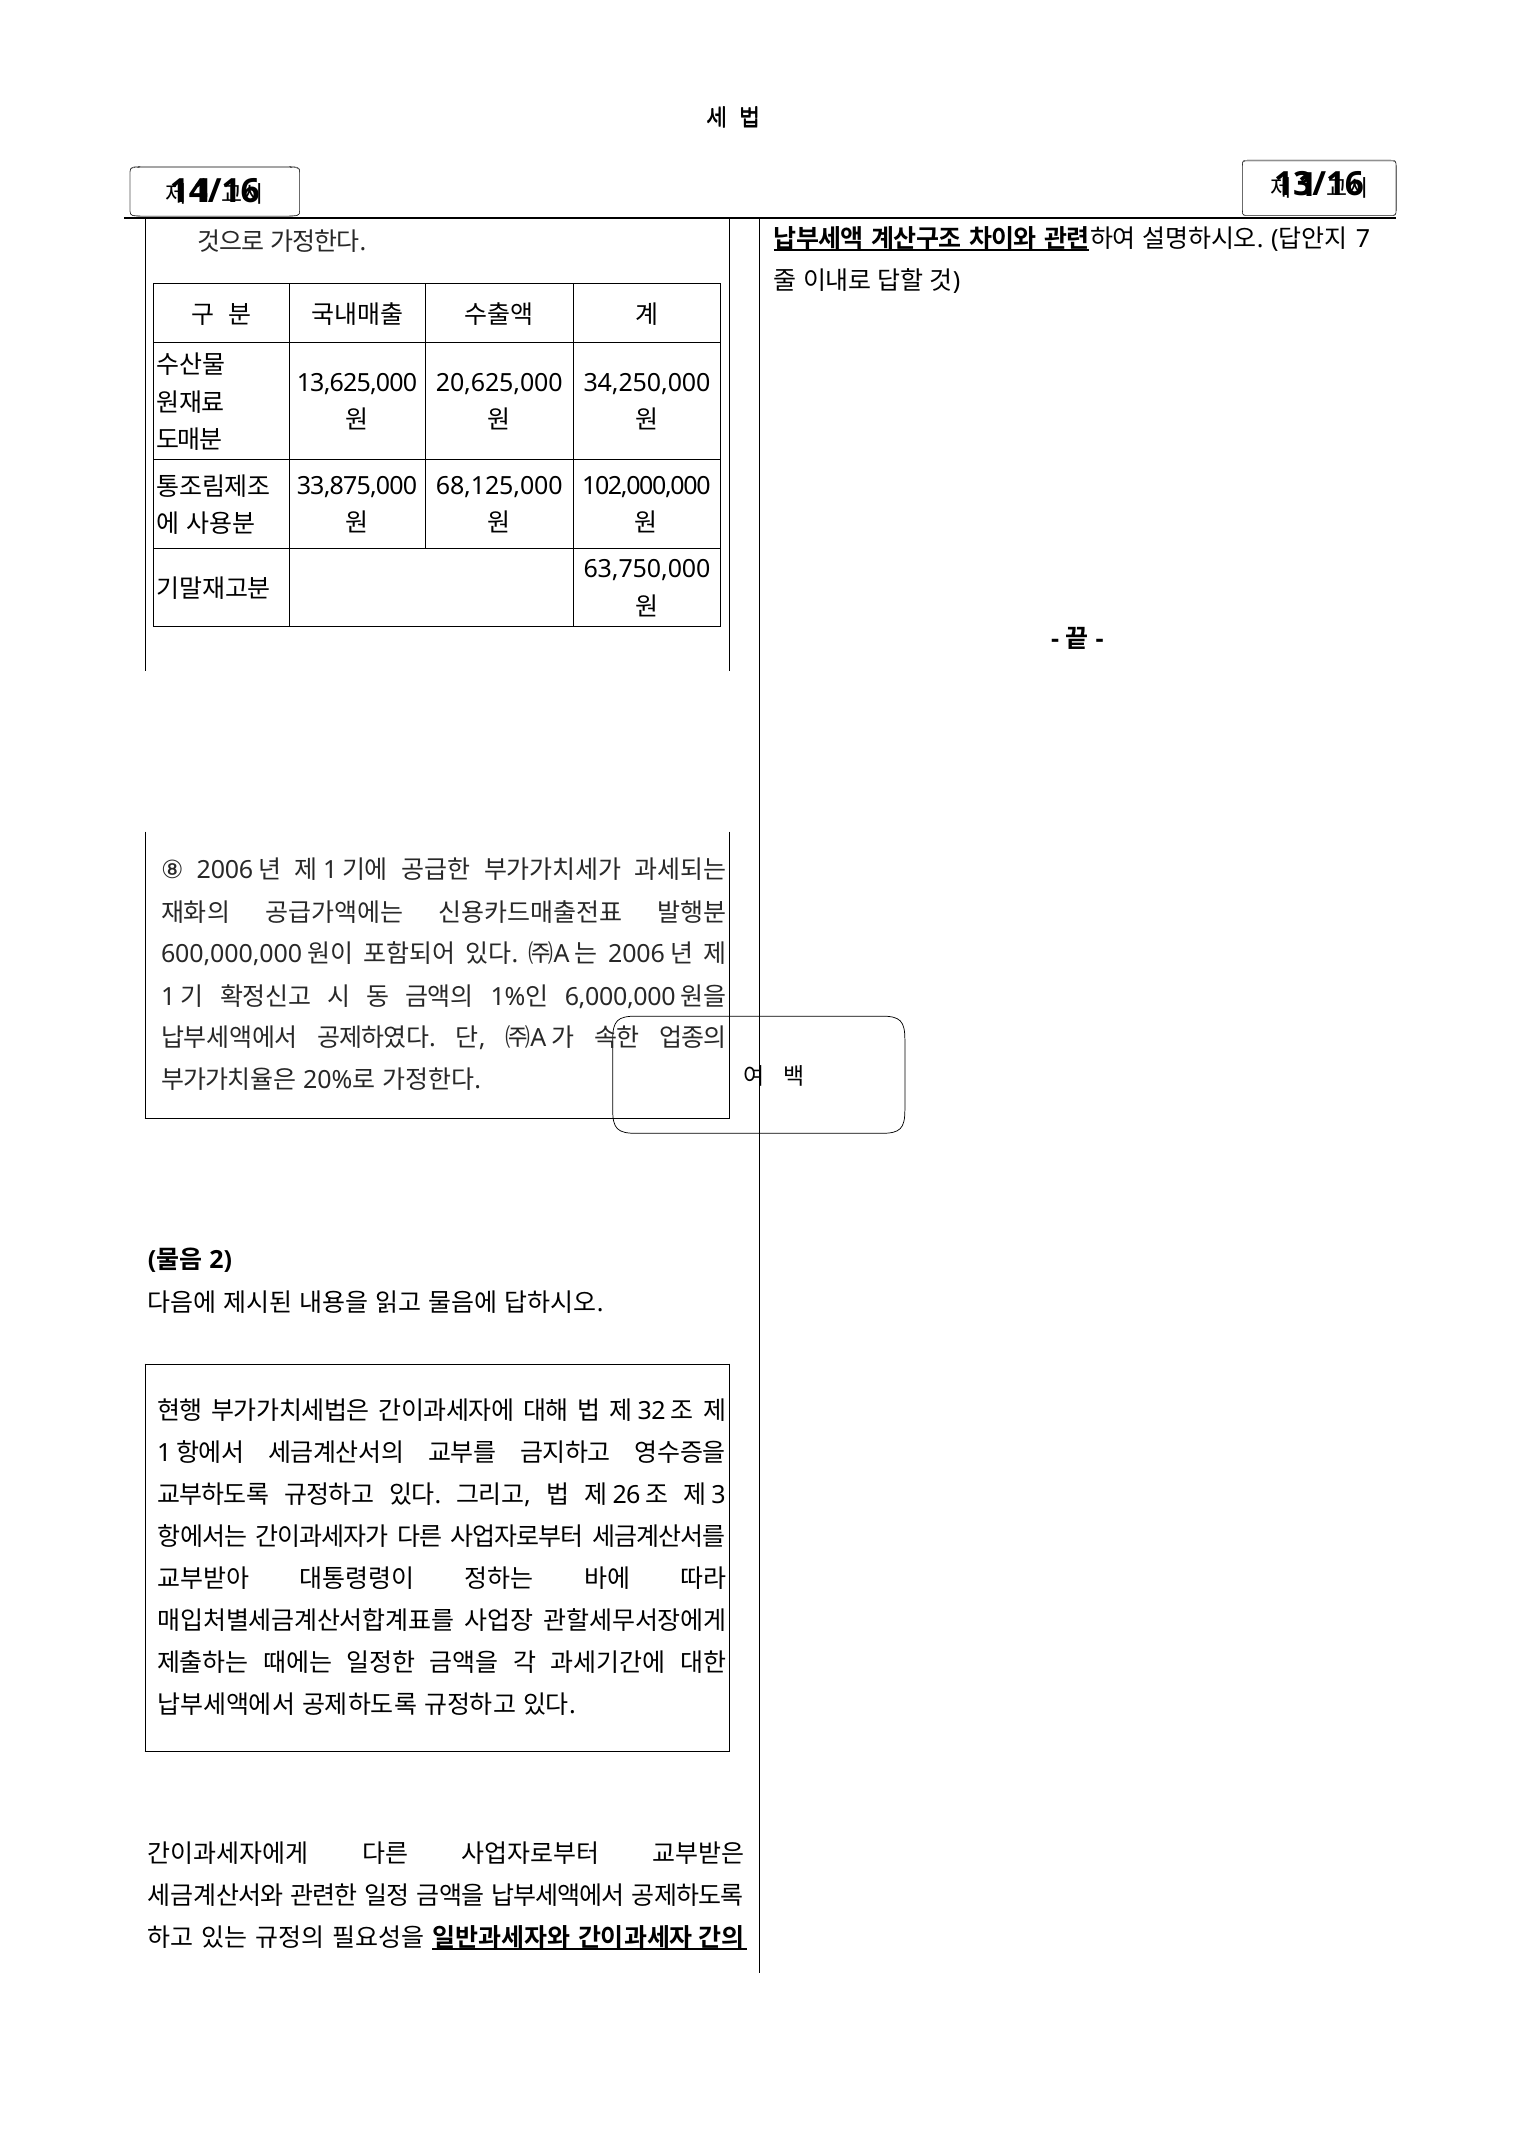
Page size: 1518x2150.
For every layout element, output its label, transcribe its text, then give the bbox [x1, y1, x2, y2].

text - 끝 - [773, 618, 1370, 654]
table_header 현행 부가가치세법은 간이과세자에 대해 법 제32조 제1항에서 세금계산서의 교부를 금지하고 영수증을 교부하도록 규정하고 있다. 그리고, 법 제26조 제3항에서는 간이과세자가 다른 사업자로부터 세금계산서를 교부받아 대통령령이 정하는 바에 따라 매입처별세금계산서합계표를 사업장 관할세무서장에게 제출하는 때에는 일정한 금액을 각 과세기간에 대한 납부세액에서 공제하도록 규정하고 있다. [146, 1365, 729, 1751]
text 다음에 제시된 내용을 읽고 물음에 답하시오. [148, 1282, 744, 1318]
text 간이과세자에게 다른 사업자로부터 교부받은 세금계산서와 관련한 일정 금액을 납부세액에서 공제하도록 하고 있는 규정의 필요성을 일반과세자와 간이과세자 간의 납부세액 계산구조 차이와 관련하여 설명하시오. (답안지 7줄 이내로 답할 것) [773, 218, 1370, 297]
text 간이과세자에게 다른 사업자로부터 교부받은 세금계산서와 관련한 일정 금액을 납부세액에서 공제하도록 하고 있는 규정의 필요성을 일반과세자와 간이과세자 간의 납부세액 계산구조 차이와 관련하여 설명하시오. (답안지 7줄 이내로 답할 것) [148, 1833, 744, 1953]
text (물음 2) [148, 1240, 744, 1276]
table_header ⑧ 2006년 제1기에 공급한 부가가치세가 과세되는 재화의 공급가액에는 신용카드매출전표 발행분 600,000,000원이 포함되어 있다. ㈜A는 2006년 제1기 확정신고 시 동 금액의 1%인 6,000,000원을 납부세액에서 공제하였다. 단, ㈜A가 속한 업종의 부가가치율은 20%로 가정한다. [146, 832, 729, 1118]
